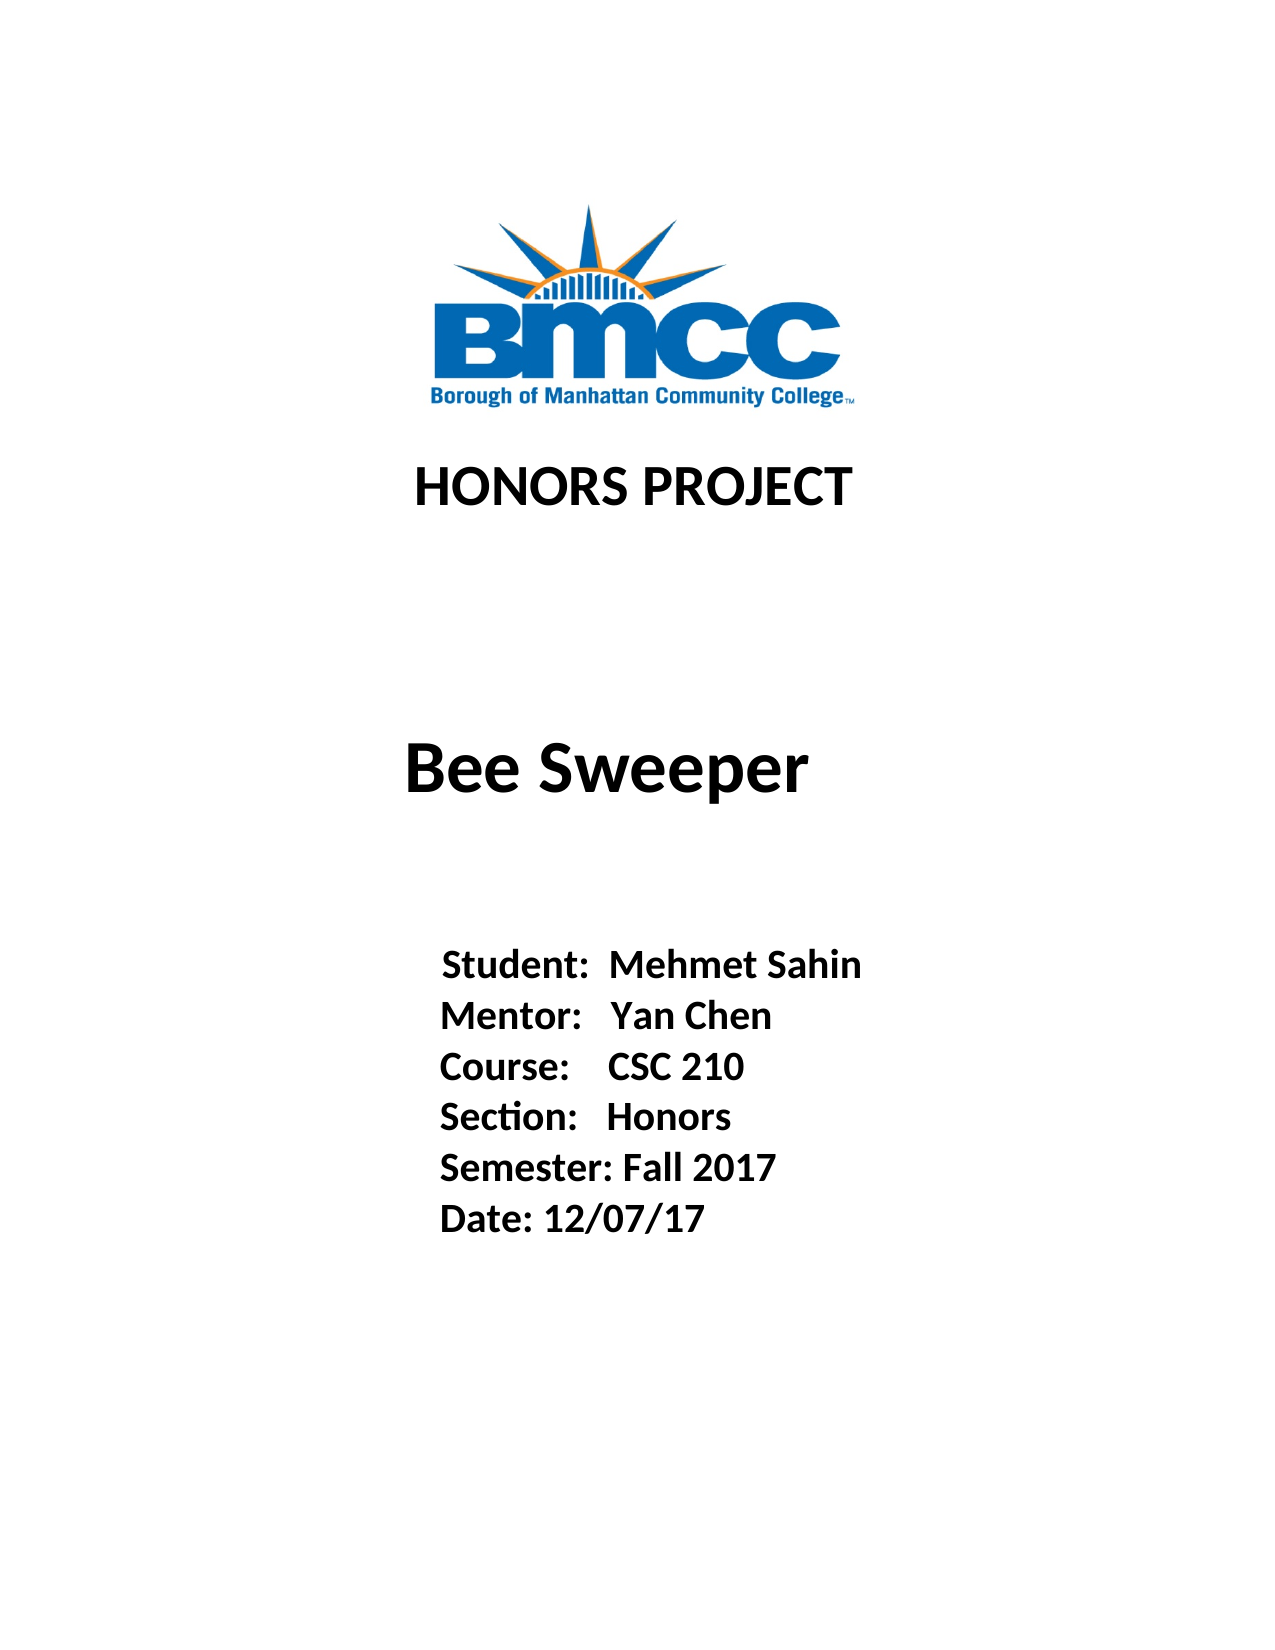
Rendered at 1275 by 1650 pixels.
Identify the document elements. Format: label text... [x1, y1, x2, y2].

text Bee Sweeper [150, 719, 1125, 811]
text HONORS PROJECT [331, 449, 1125, 520]
picture [421, 187, 864, 424]
